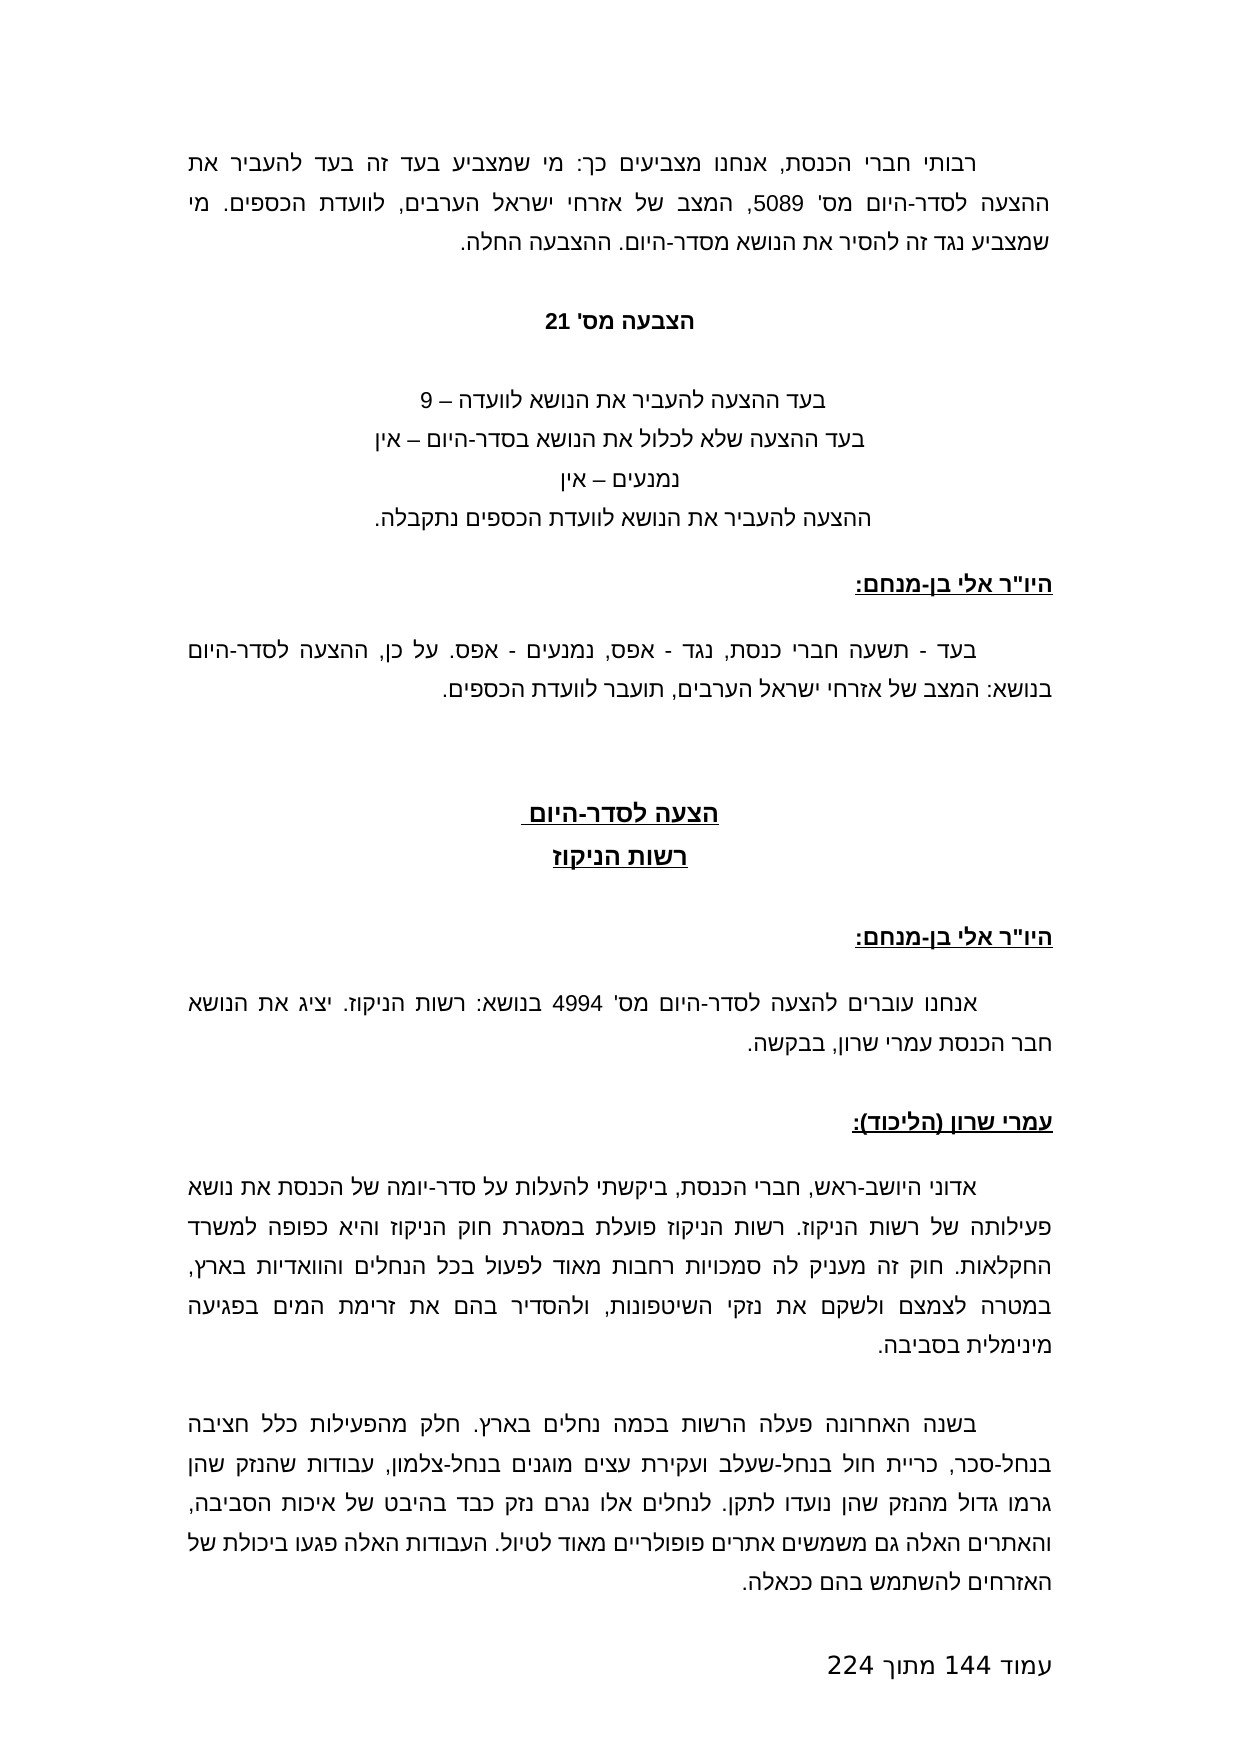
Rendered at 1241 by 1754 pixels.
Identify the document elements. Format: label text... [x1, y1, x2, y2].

text היו"ר אלי בן-מנחם: [187, 924, 1053, 951]
text רבותי חברי הכנסת, אנחנו מצביעים כך: מי שמצביע בעד זה בעד להעביר את ההצעה לסדר-היום מס' 5089, המצב של אזרחי ישראל הערבים, לוועדת הכספים. מי שמצביע נגד זה להסיר את הנושא מסדר-היום. ההצבעה החלה. [187, 150, 1050, 255]
text בשנה האחרונה פעלה הרשות בכמה נחלים בארץ. חלק מהפעילות כלל חציבה בנחל-סכר, כריית חול בנחל-שעלב ועקירת עצים מוגנים בנחל-צלמון, עבודות שהנזק שהן גרמו גדול מהנזק שהן נועדו לתקן. לנחלים אלו נגרם נזק כבד בהיבט של איכות הסביבה, והאתרים האלה גם משמשים אתרים פופולריים מאוד לטיול. העבודות האלה פגעו ביכולת של האזרחים להשתמש בהם ככאלה. [187, 1411, 1053, 1596]
text רשות הניקוז [187, 842, 1053, 870]
text הצבעה מס' 21 [187, 308, 1053, 334]
text בעד ההצעה שלא לכלול את הנושא בסדר-היום – אין [187, 426, 1053, 453]
text הצעה לסדר-היום [187, 798, 1053, 827]
text עמרי שרון (הליכוד): [187, 1108, 1053, 1135]
text אדוני היושב-ראש, חברי הכנסת, ביקשתי להעלות על סדר-יומה של הכנסת את נושא פעילותה של רשות הניקוז. רשות הניקוז פועלת במסגרת חוק הניקוז והיא כפופה למשרד החקלאות. חוק זה מעניק לה סמכויות רחבות מאוד לפעול בכל הנחלים והוואדיות בארץ, במטרה לצמצם ולשקם את נזקי השיטפונות, ולהסדיר בהם את זרימת המים בפגיעה מינימלית בסביבה. [187, 1174, 1053, 1359]
text בעד - תשעה חברי כנסת, נגד - אפס, נמנעים - אפס. על כן, ההצעה לסדר-היום בנושא: המצב של אזרחי ישראל הערבים, תועבר לוועדת הכספים. [187, 637, 1053, 703]
text נמנעים – אין [187, 466, 1053, 492]
text היו"ר אלי בן-מנחם: [187, 571, 1053, 597]
text אנחנו עוברים להצעה לסדר-היום מס' 4994 בנושא: רשות הניקוז. יציג את הנושא חבר הכנסת עמרי שרון, בבקשה. [187, 990, 1053, 1056]
text בעד ההצעה להעביר את הנושא לוועדה – 9 [187, 387, 1053, 413]
text ההצעה להעביר את הנושא לוועדת הכספים נתקבלה. [187, 505, 1053, 532]
